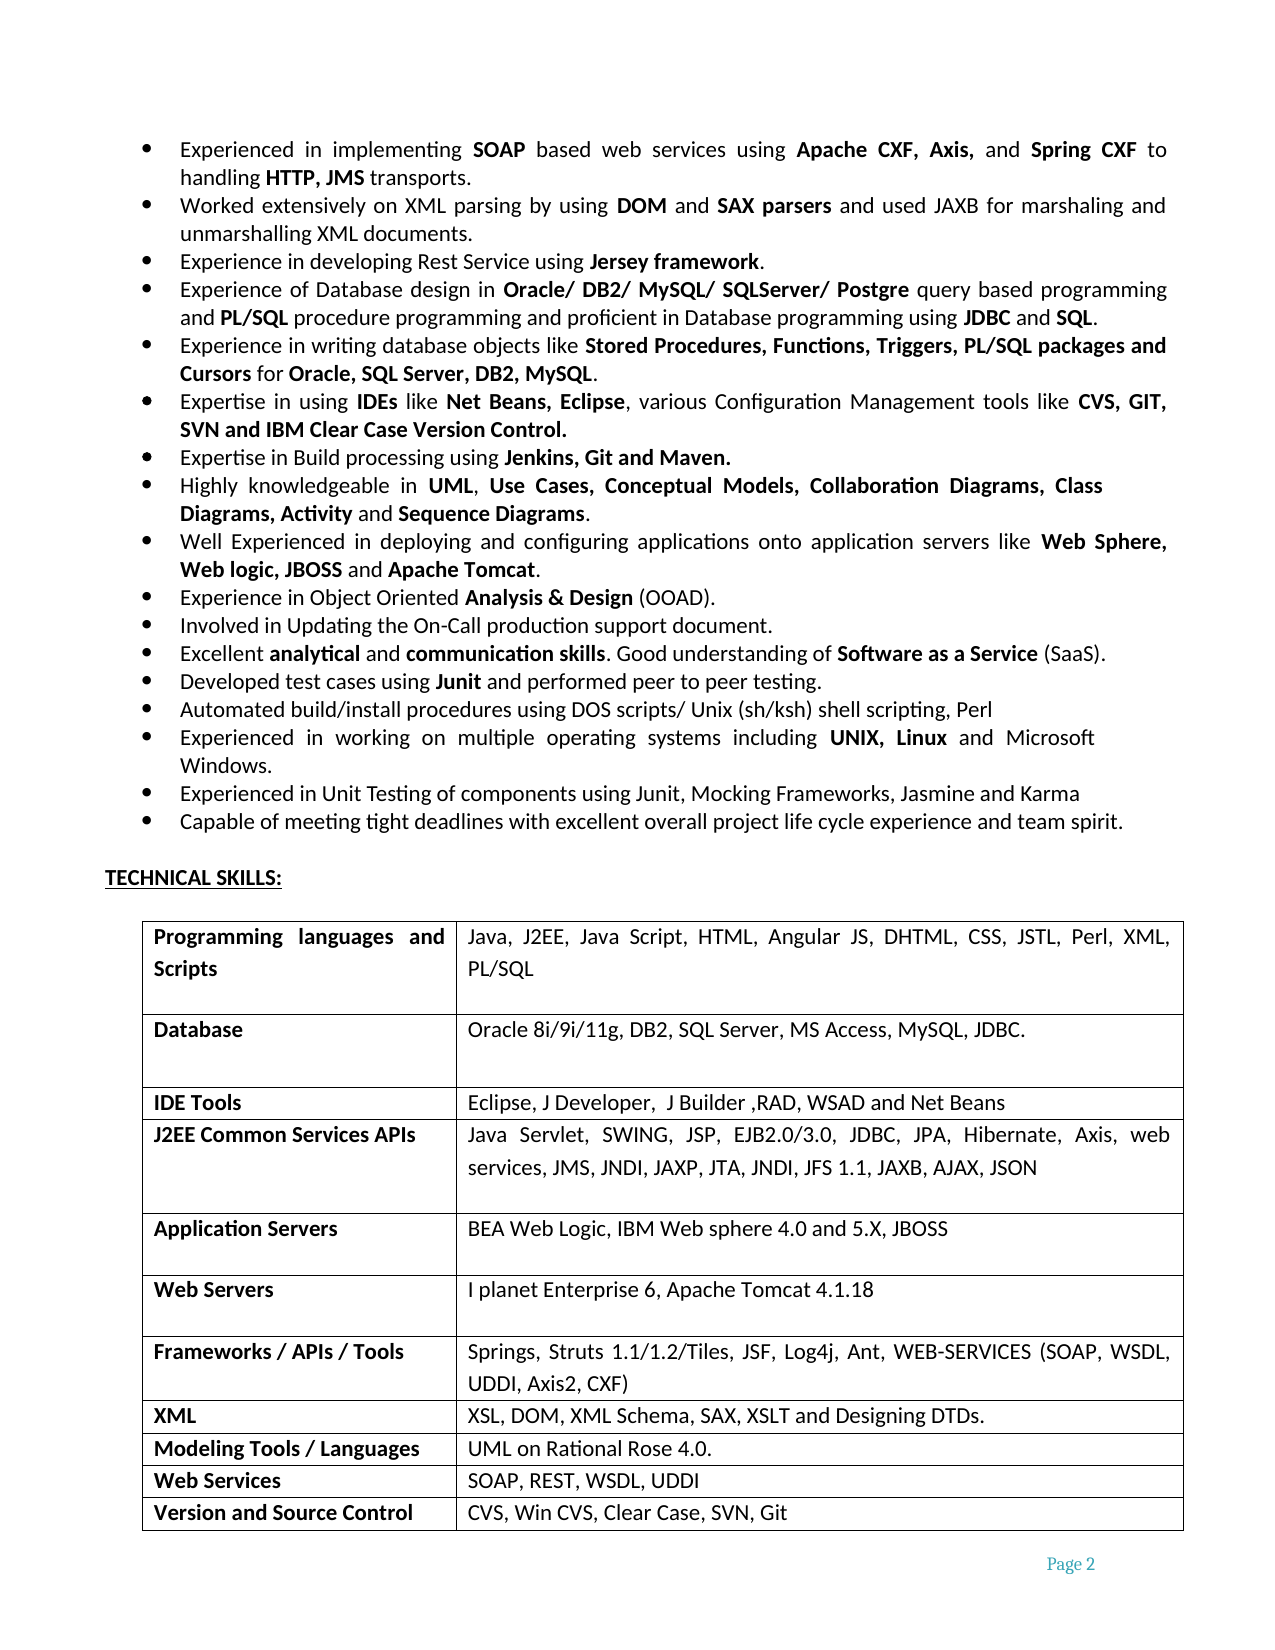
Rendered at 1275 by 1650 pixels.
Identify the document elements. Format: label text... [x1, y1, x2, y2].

table_cell Web Services [143, 1466, 456, 1497]
text TECHNICAL SKILLS: [105, 863, 1095, 892]
list Experienced in Unit Testing of components using Junit, Mocking Frameworks, Jasmine and Karma [142, 779, 1095, 807]
table_cell Springs, Struts 1.1/1.2/Tiles, JSF, Log4j, Ant, WEB-SERVICES (SOAP, WSDL, UDDI, Axis2, CXF) [457, 1337, 1183, 1400]
list Expertise in Build processing using Jenkins, Git and Maven. [142, 443, 1167, 471]
table_cell J2EE Common Services APIs [143, 1120, 456, 1213]
list Excellent analytical and communication skills. Good understanding of Software as a Service (SaaS). [142, 639, 1167, 667]
list Experience in developing Rest Service using Jersey framework. [142, 247, 1167, 275]
list Automated build/install procedures using DOS scripts/ Unix (sh/ksh) shell scripting, Perl [142, 695, 1167, 723]
table_cell Version and Source Control [143, 1498, 456, 1529]
table_cell IDE Tools [143, 1088, 456, 1119]
table_header Programming languages and Scripts [143, 922, 456, 1014]
table_cell CVS, Win CVS, Clear Case, SVN, Git [457, 1498, 1183, 1529]
table_cell I planet Enterprise 6, Apache Tomcat 4.1.18 [457, 1276, 1183, 1336]
table_cell XML [143, 1401, 456, 1433]
table_cell BEA Web Logic, IBM Web sphere 4.0 and 5.X, JBOSS [457, 1214, 1183, 1274]
table_cell Oracle 8i/9i/11g, DB2, SQL Server, MS Access, MySQL, JDBC. [457, 1015, 1183, 1087]
table_cell Java Servlet, SWING, JSP, EJB2.0/3.0, JDBC, JPA, Hibernate, Axis, web services, JMS, JNDI, JAXP, JTA, JNDI, JFS 1.1, , AJAX, JSON [457, 1120, 1183, 1213]
table_cell XSL, , XML Schema, SAX, XSLT and Designing DTDs. [457, 1401, 1183, 1433]
table_cell Application Servers [143, 1214, 456, 1274]
table_header Java, J2EE, Java Script, HTML, Angular JS, DHTML, CSS, L, Perl, XML, PL/SQL [457, 922, 1183, 1014]
list Experience in Object Oriented Analysis & Design (OOAD). [142, 583, 1167, 611]
list Experience in writing database objects like Stored Procedures, Functions, Triggers, PL/SQL packages and Cursors for Oracle, SQL Server, DB2, MySQL. [142, 331, 1167, 387]
table_cell UML on Rational Rose 4.0. [457, 1434, 1183, 1465]
table_cell Modeling Tools / Languages [143, 1434, 456, 1465]
list Experience of Database design in Oracle/ DB2/ MySQL/ SQLServer/ Postgre query based programming and PL/SQL procedure programming and proficient in Database programming using JDBC and SQL. [142, 275, 1167, 331]
table_cell Eclipse, J Developer, J Builder ,RAD, WSAD and Net Beans [457, 1088, 1183, 1119]
list Involved in Updating the On-Call production support document. [142, 611, 1167, 639]
list Developed test cases using Junit and performed peer to peer testing. [142, 667, 1167, 695]
list Experienced in working on multiple operating systems including UNIX, Linux and Microsoft Windows. [142, 723, 1095, 779]
list Expertise in using IDEs like Net Beans, Eclipse, various Configuration Management tools like CVS, GIT, SVN and IBM Clear Case Version Control. [142, 387, 1167, 443]
table_cell , REST, WSDL, UDDI [457, 1466, 1183, 1497]
list Worked extensively on XML parsing by using DOM and SAX parsers and used JAXB for marshaling and unmarshalling XML documents. [142, 191, 1167, 247]
table_cell Frameworks / APIs / Tools [143, 1337, 456, 1400]
list Capable of meeting tight deadlines with excellent overall project life cycle experience and team spirit. [142, 807, 1167, 836]
list Experienced in implementing SOAP based web services using Apache CXF, Axis, and Spring CXF to handling HTTP, JMS transports. [142, 135, 1167, 191]
list Highly knowledgeable in UML, Use Cases, Conceptual Models, Collaboration Diagrams, Class Diagrams, Activity and Sequence Diagrams. [142, 471, 1103, 527]
table_cell Database [143, 1015, 456, 1087]
list Well Experienced in deploying and configuring applications onto application servers like Web Sphere, Web logic, JBOSS and Apache Tomcat. [142, 527, 1167, 583]
table_cell Web Servers [143, 1276, 456, 1336]
